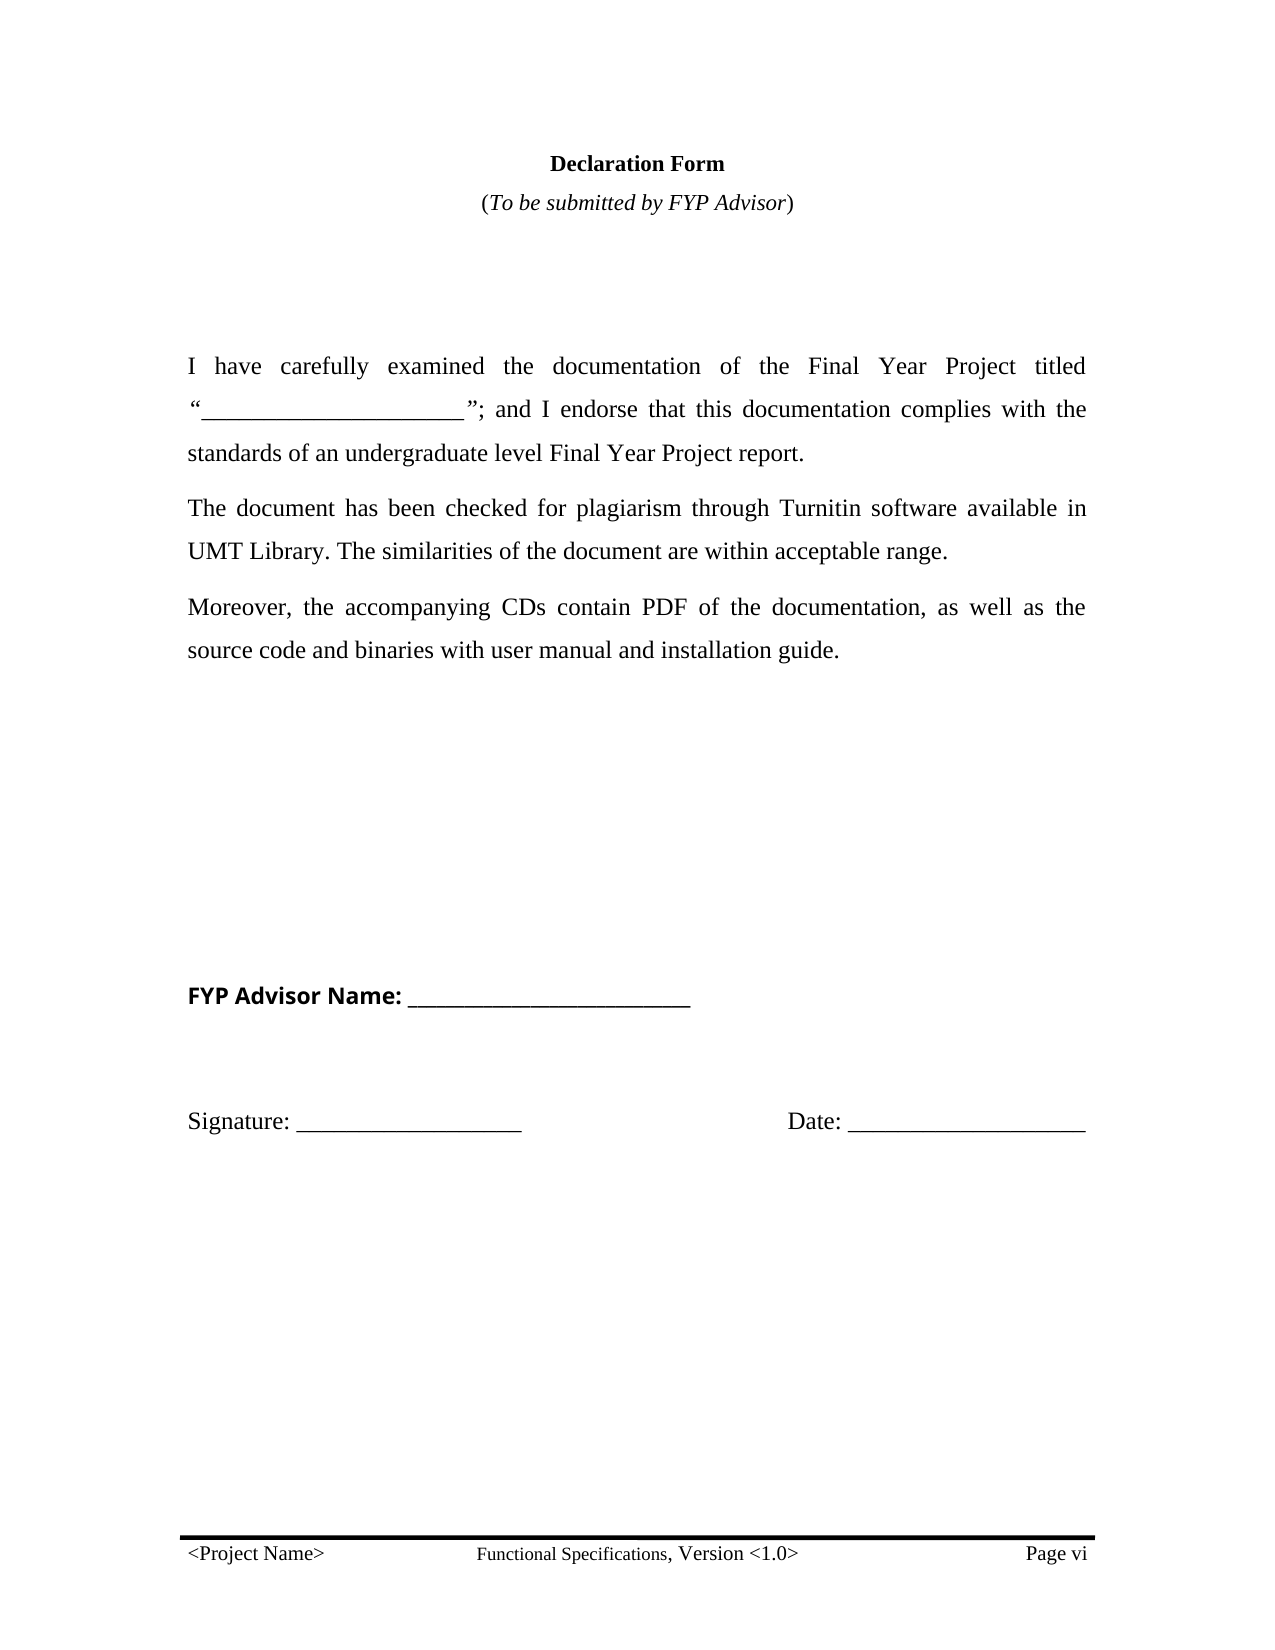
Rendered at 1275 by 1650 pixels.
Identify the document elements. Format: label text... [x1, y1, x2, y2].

text Declaration Form [187, 150, 1087, 176]
text FYP Advisor Name: ______________________________ [187, 979, 1087, 1011]
text I have carefully examined the documentation of the Final Year Project titled “_____________________”; and I endorse that this documentation complies with the standards of an undergraduate level Final Year Project report. [187, 351, 1087, 466]
text The document has been checked for plagiarism through Turnitin software available in UMT Library. The similarities of the document are within acceptable range. [187, 493, 1087, 565]
text (To be submitted by FYP Advisor) [187, 189, 1087, 215]
text Signature: __________________ Date: ___________________ [187, 1106, 1087, 1134]
text Moreover, the accompanying CDs contain PDF of the documentation, as well as the source code and binaries with user manual and installation guide. [187, 592, 1087, 664]
